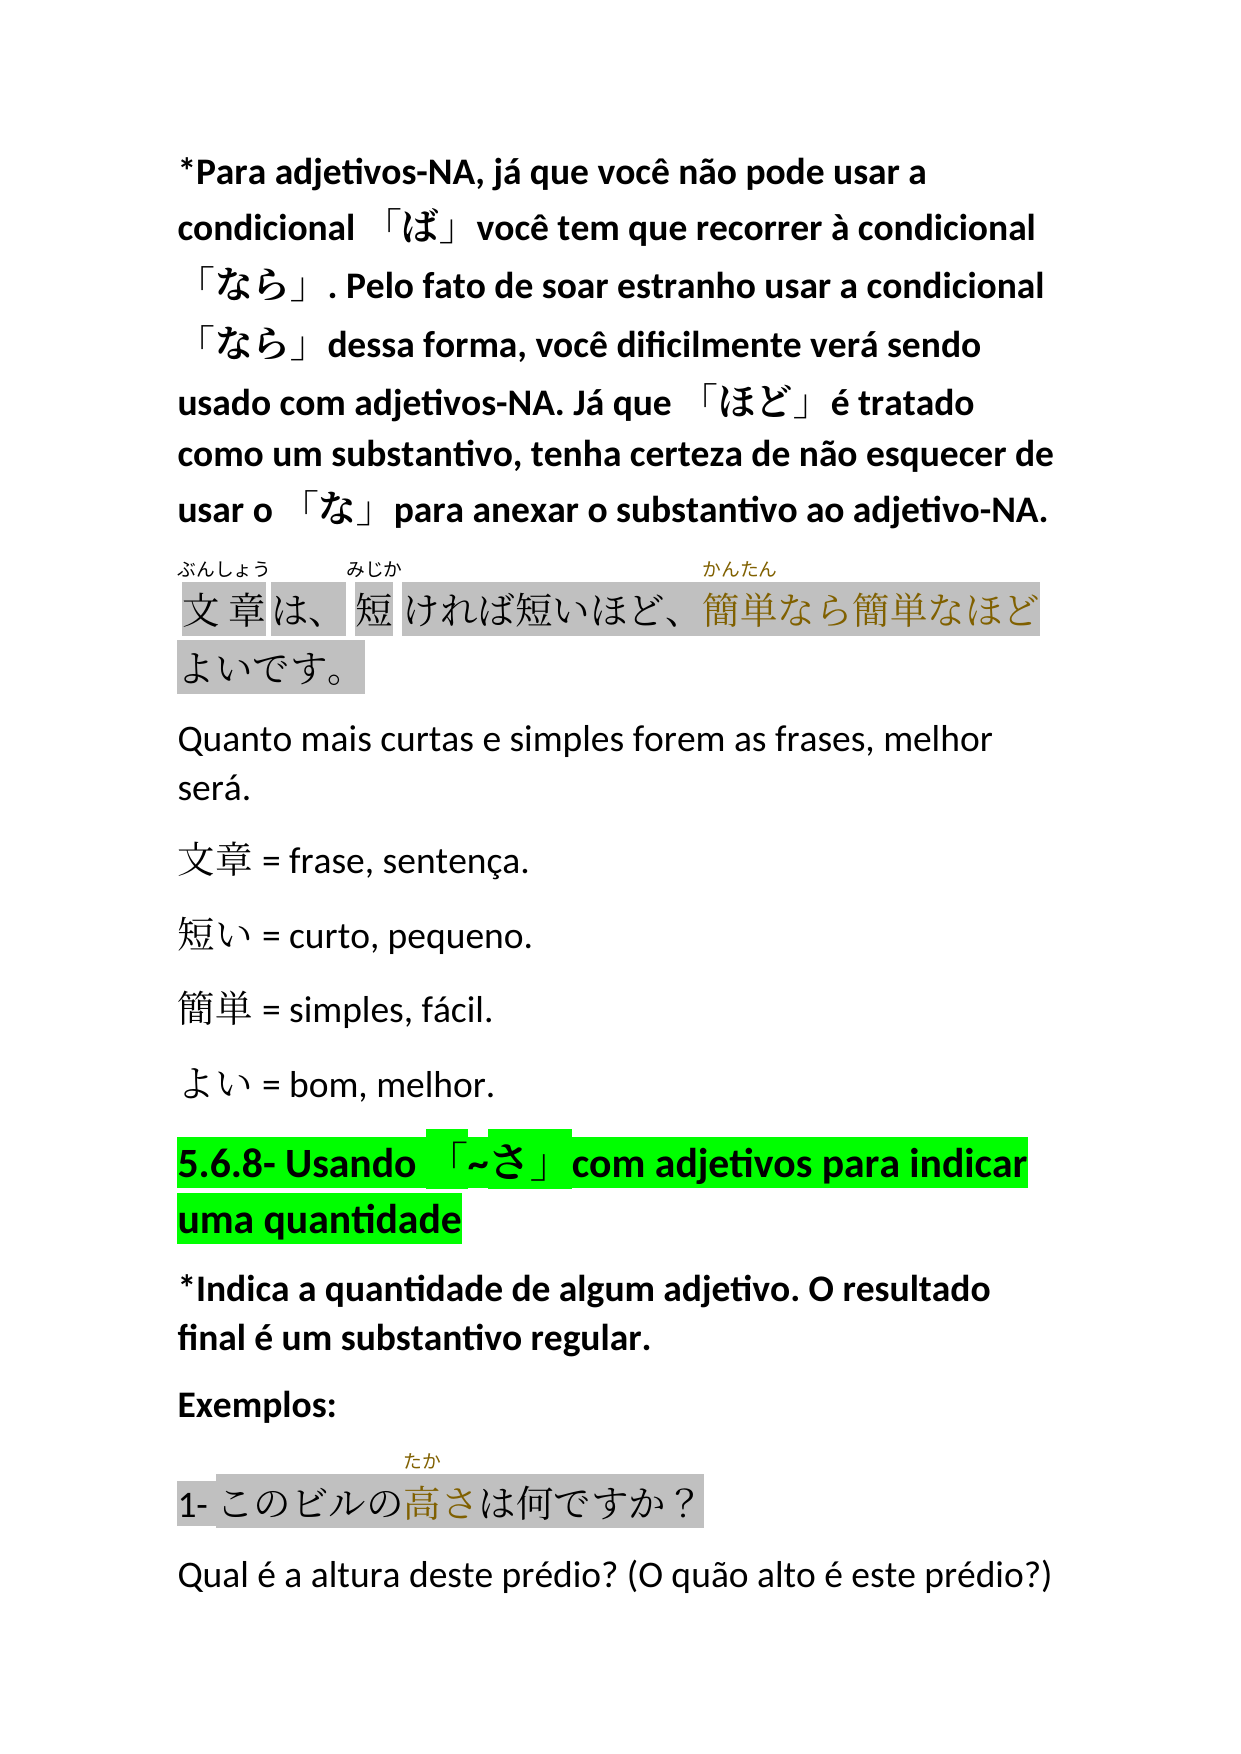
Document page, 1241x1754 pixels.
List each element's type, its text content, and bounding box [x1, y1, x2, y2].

text *Indica a quantidade de algum adjetivo. O resultado final é um substantivo regular. [177, 1265, 1063, 1360]
text 簡単 = simples, fácil. [177, 980, 1063, 1034]
text よい = bom, melhor. [177, 1054, 1063, 1108]
text 短い = curto, pequeno. [177, 905, 1063, 959]
text 文章 = frase, sentença. [177, 830, 1063, 884]
text Qual é a altura deste prédio? (O quão alto é este prédio?) [177, 1551, 1063, 1597]
text Quanto mais curtas e simples forem as frases, melhor será. [177, 714, 1063, 810]
text 5.6.8- Usando 「~さ」com adjetivos para indicar uma quantidade [177, 1129, 1063, 1244]
text Exemplos: [177, 1381, 1063, 1426]
text 1- このビルのさは何ですか？ [177, 1447, 1063, 1528]
text は、ければ短いほど、なら簡単なほどよいです。 [177, 554, 1063, 694]
